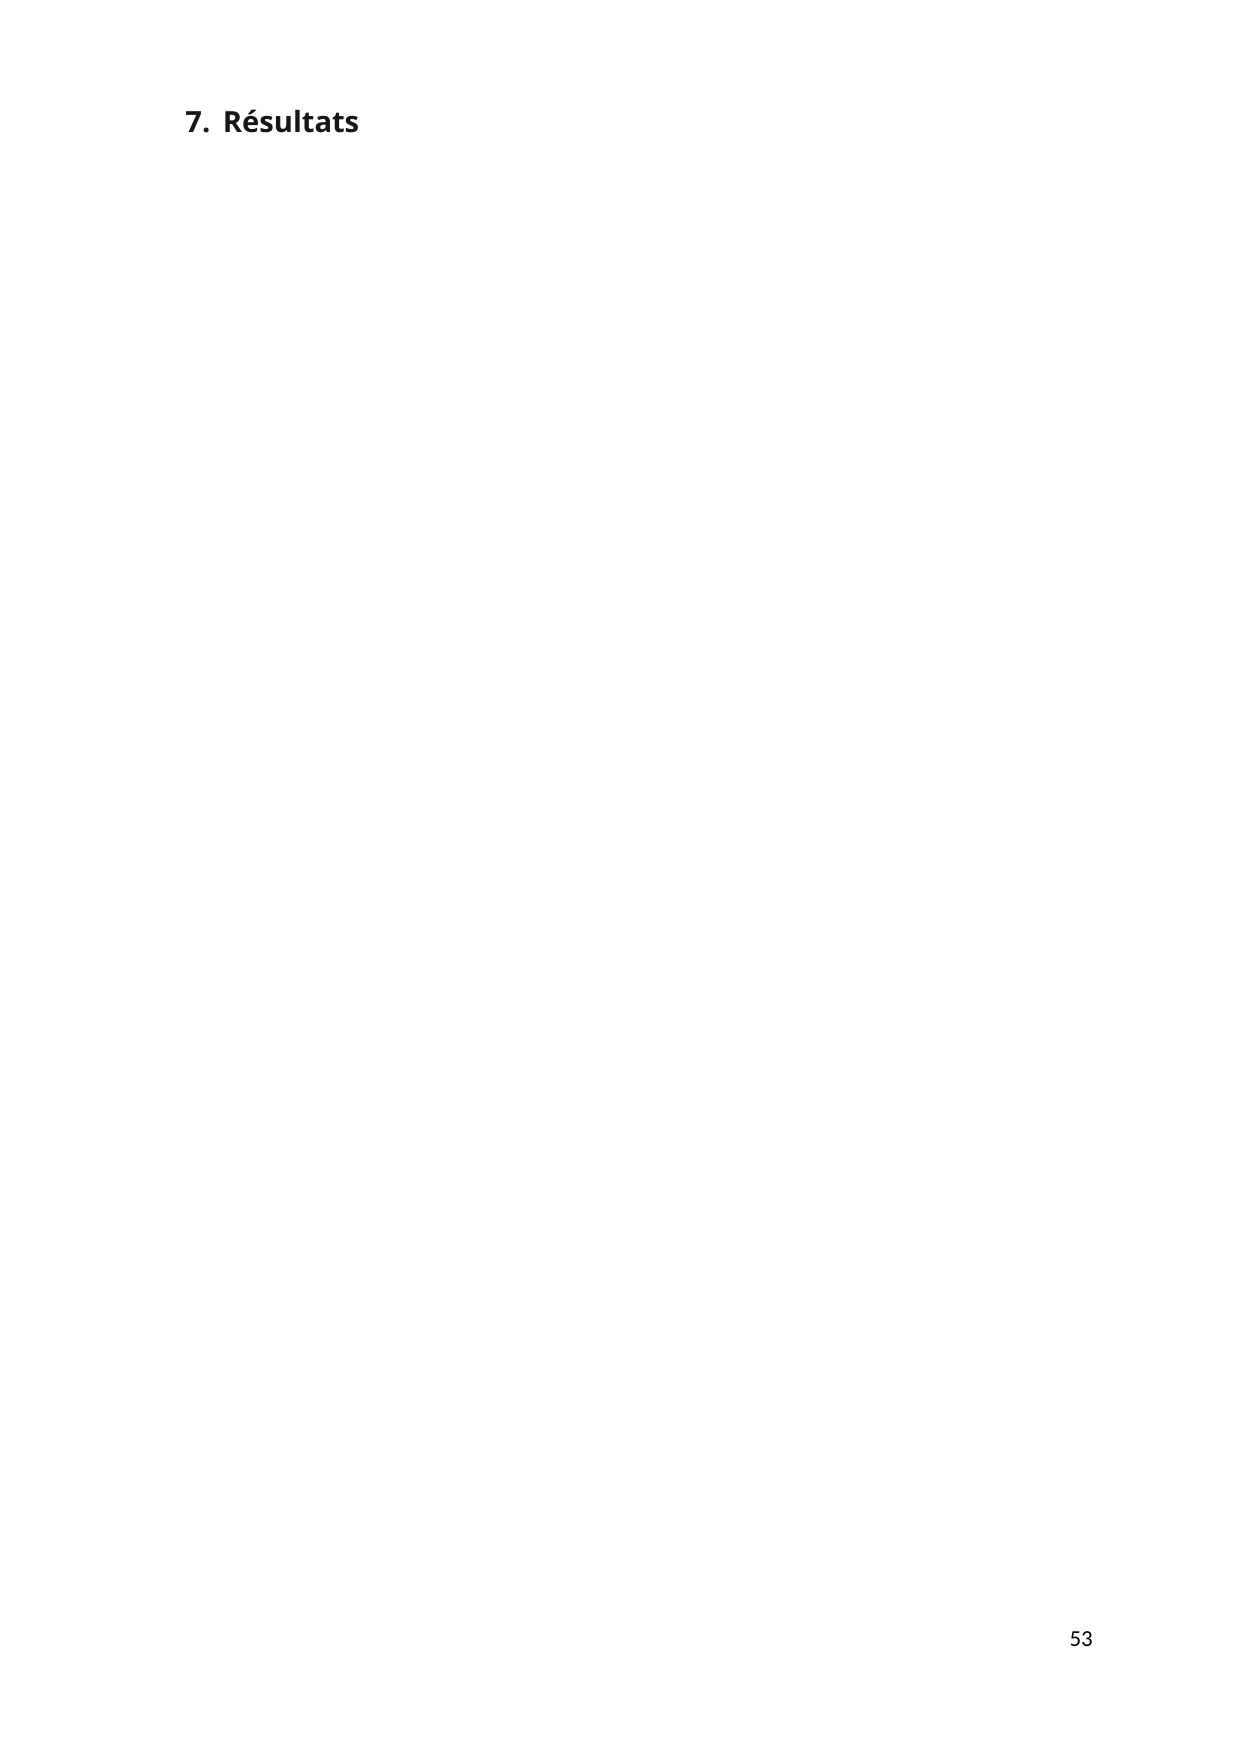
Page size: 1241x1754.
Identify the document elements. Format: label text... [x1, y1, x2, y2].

subtitle Résultats [185, 101, 1092, 141]
